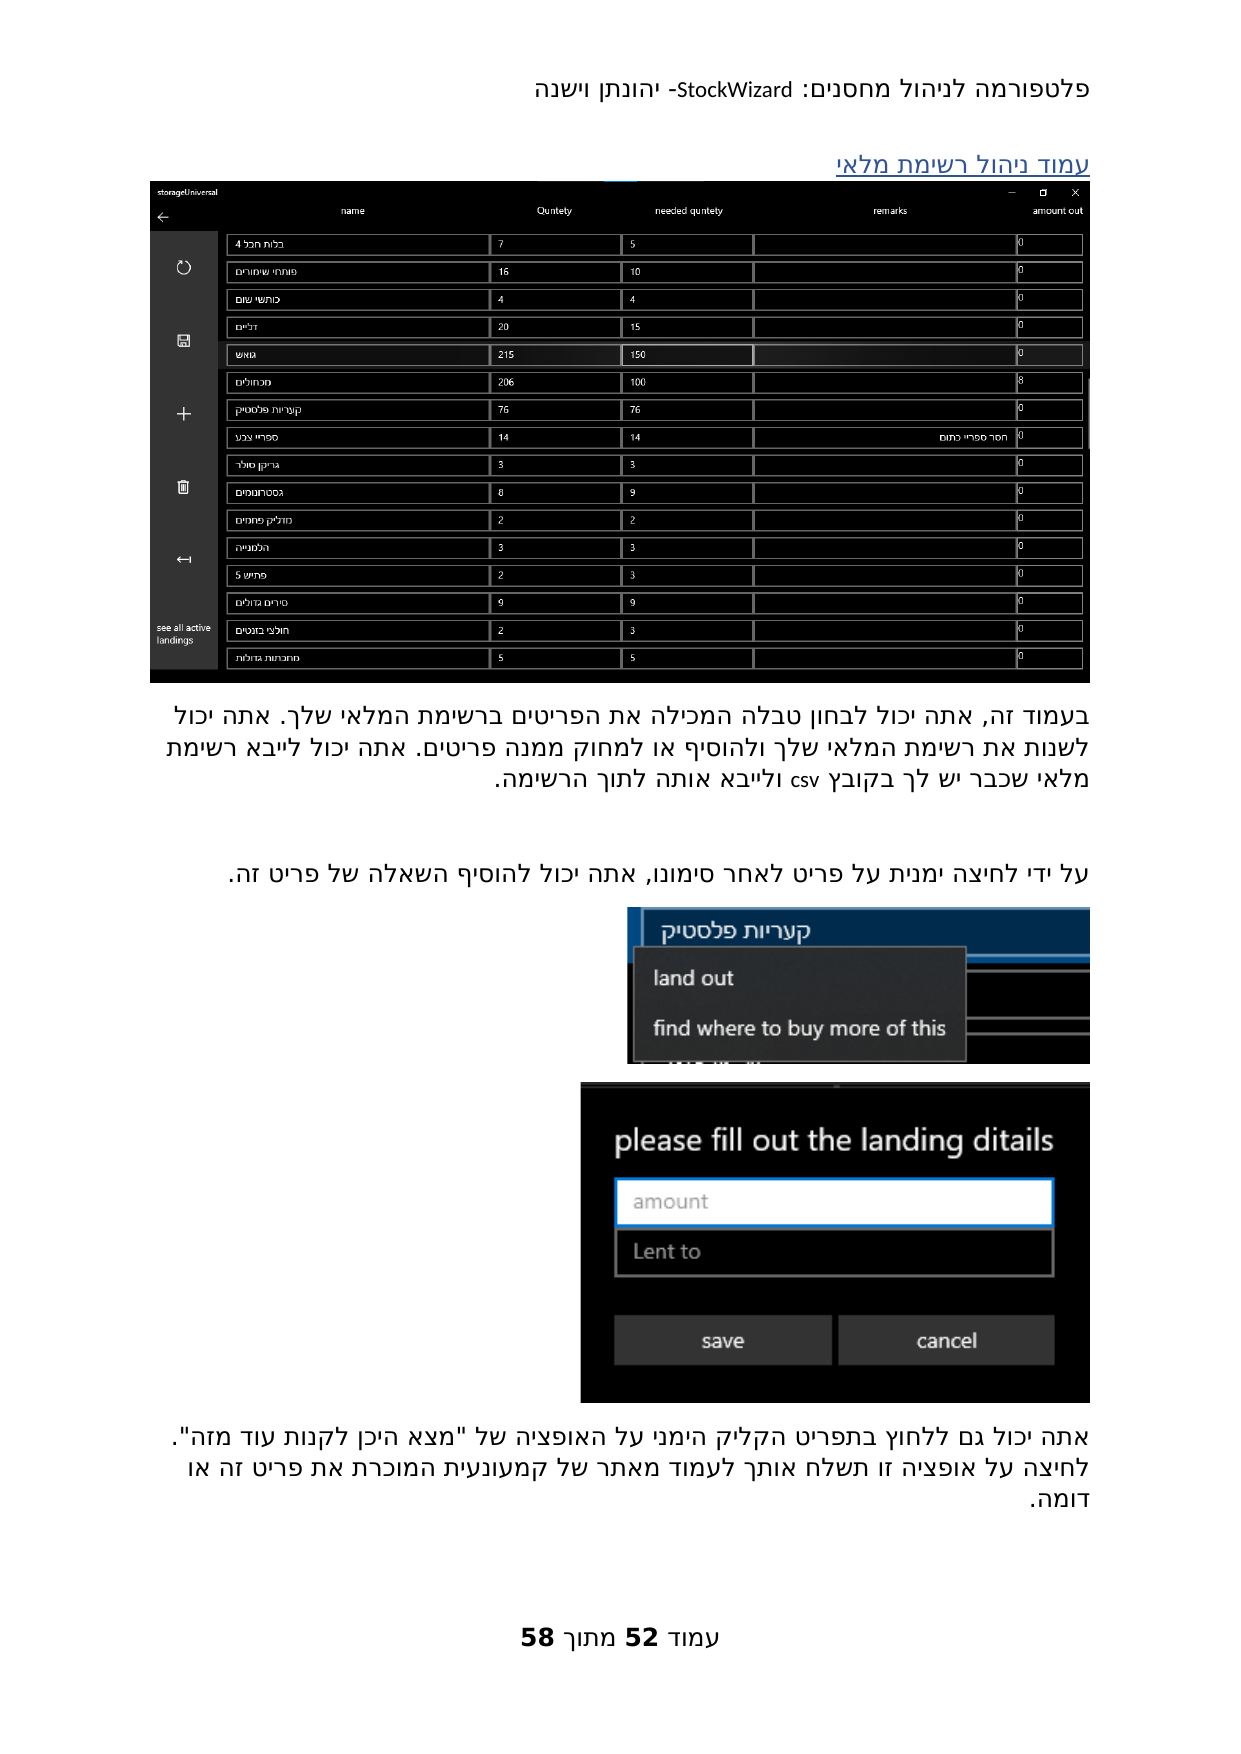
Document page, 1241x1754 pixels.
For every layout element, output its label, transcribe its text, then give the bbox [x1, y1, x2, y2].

picture [627, 907, 1090, 1064]
picture [580, 1082, 1090, 1403]
text על ידי לחיצה ימנית על פריט לאחר סימונו, אתה יכול להוסיף השאלה של פריט זה. [150, 859, 1090, 888]
text אתה יכול גם ללחוץ בתפריט הקליק הימני על האופציה של "מצא היכן לקנות עוד מזה". לחיצה על אופציה זו תשלח אותך לעמוד מאתר של קמעונעית המוכרת את פריט זה או דומה. [150, 1422, 1090, 1514]
text בעמוד זה, אתה יכול לבחון טבלה המכילה את הפריטים ברשימת המלאי שלך. אתה יכול לשנות את רשימת המלאי שלך ולהוסיף או למחוק ממנה פריטים. אתה יכול לייבא רשימת מלאי שכבר יש לך בקובץ csv ולייבא אותה לתוך הרשימה. [150, 701, 1090, 793]
picture [150, 181, 1090, 683]
subtitle עמוד ניהול רשימת מלאי [150, 150, 1090, 179]
